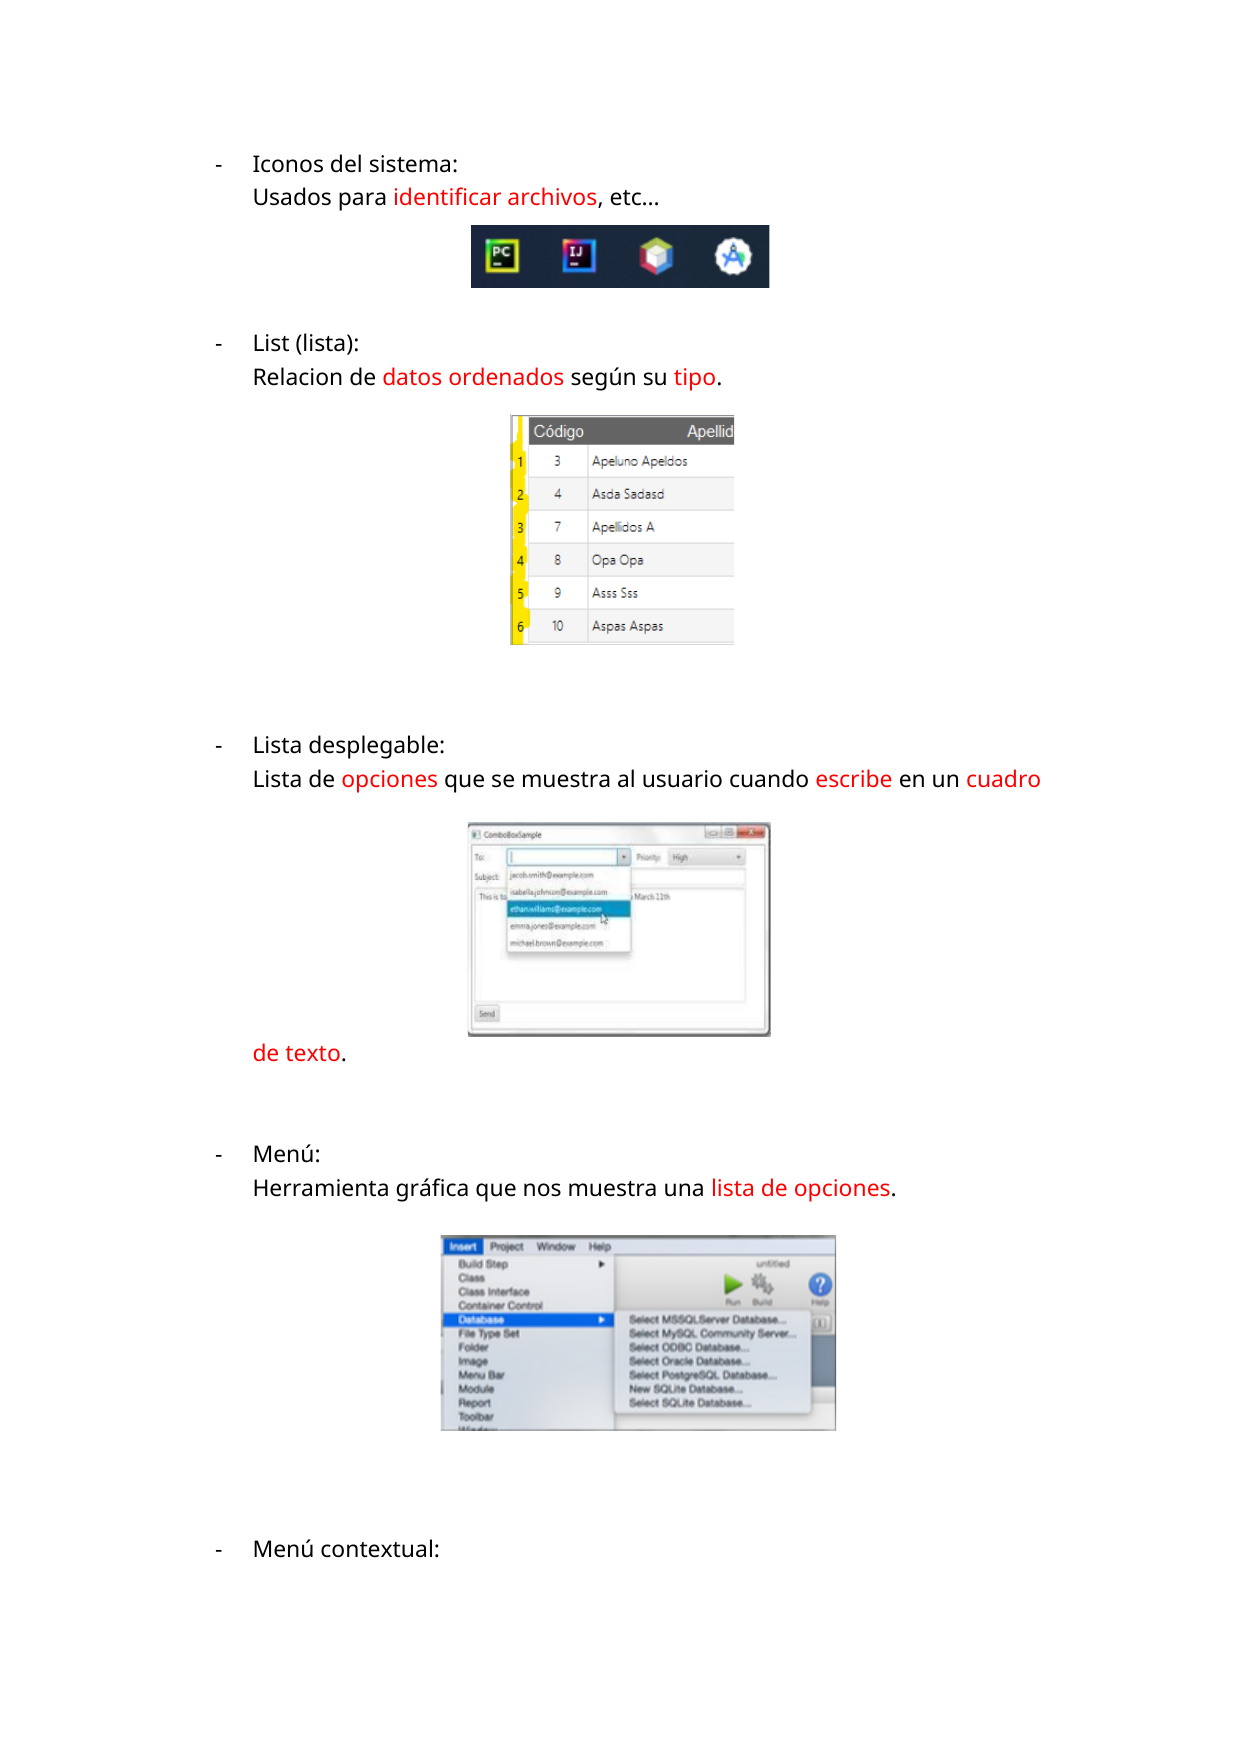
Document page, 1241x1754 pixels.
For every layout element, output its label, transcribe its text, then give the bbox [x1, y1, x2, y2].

list Iconos del sistema: Usados para identificar archivos, etc… [215, 148, 1063, 213]
list Menú contextual: [215, 1533, 1063, 1564]
picture [506, 414, 735, 657]
picture [440, 1235, 837, 1431]
list List (lista): Relacion de datos ordenados según su tipo. [215, 327, 1063, 392]
picture [471, 225, 770, 288]
list Menú: Herramienta gráfica que nos muestra una lista de opciones. [215, 1138, 1063, 1203]
list Lista desplegable: Lista de opciones que se muestra al usuario cuando escribe en un cuadro de texto. [215, 729, 1063, 1068]
picture [467, 822, 773, 1037]
